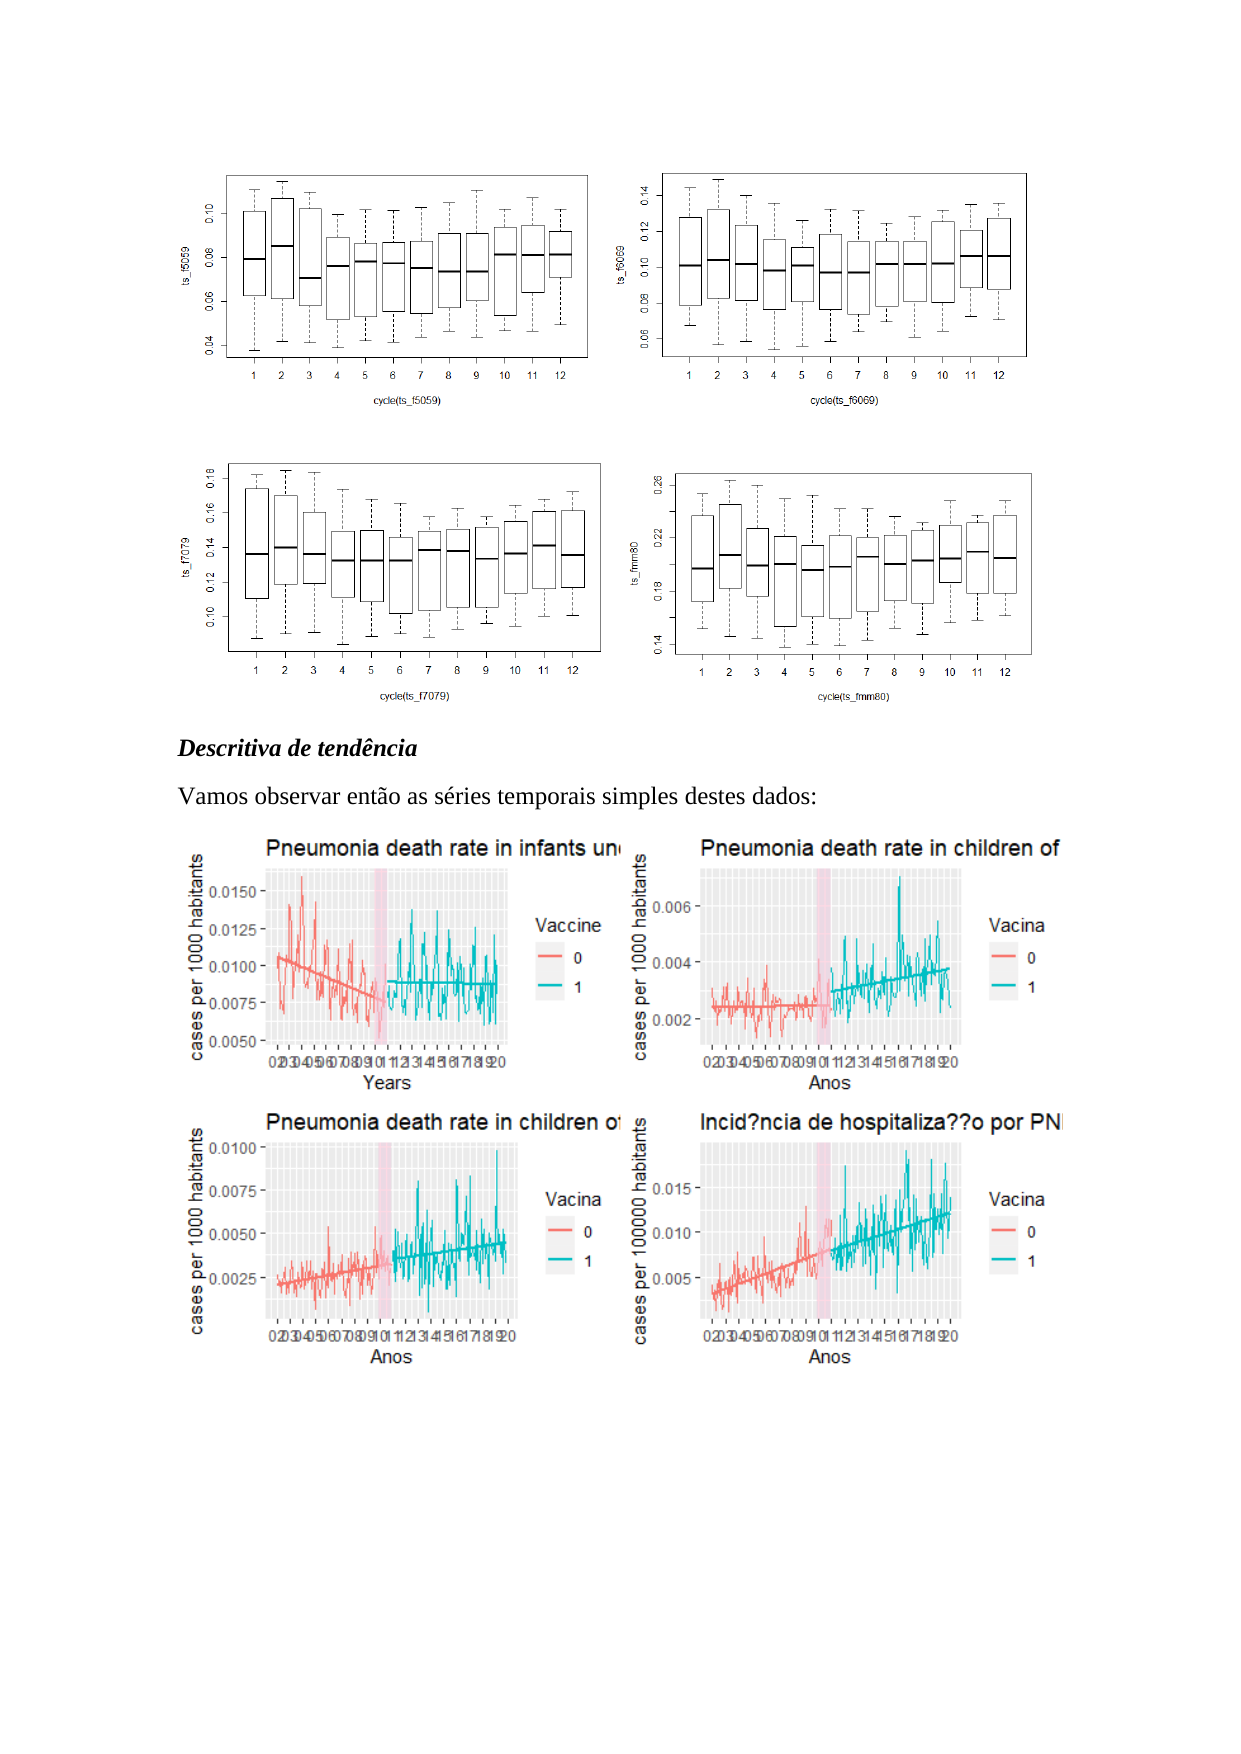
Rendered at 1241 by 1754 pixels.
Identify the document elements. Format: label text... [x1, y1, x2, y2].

picture [177, 147, 1052, 419]
text Vamos observar então as séries temporais simples destes dados: [177, 781, 1063, 810]
text Descritiva de tendência [177, 733, 1063, 762]
picture [177, 828, 1063, 1376]
picture [177, 437, 1057, 715]
